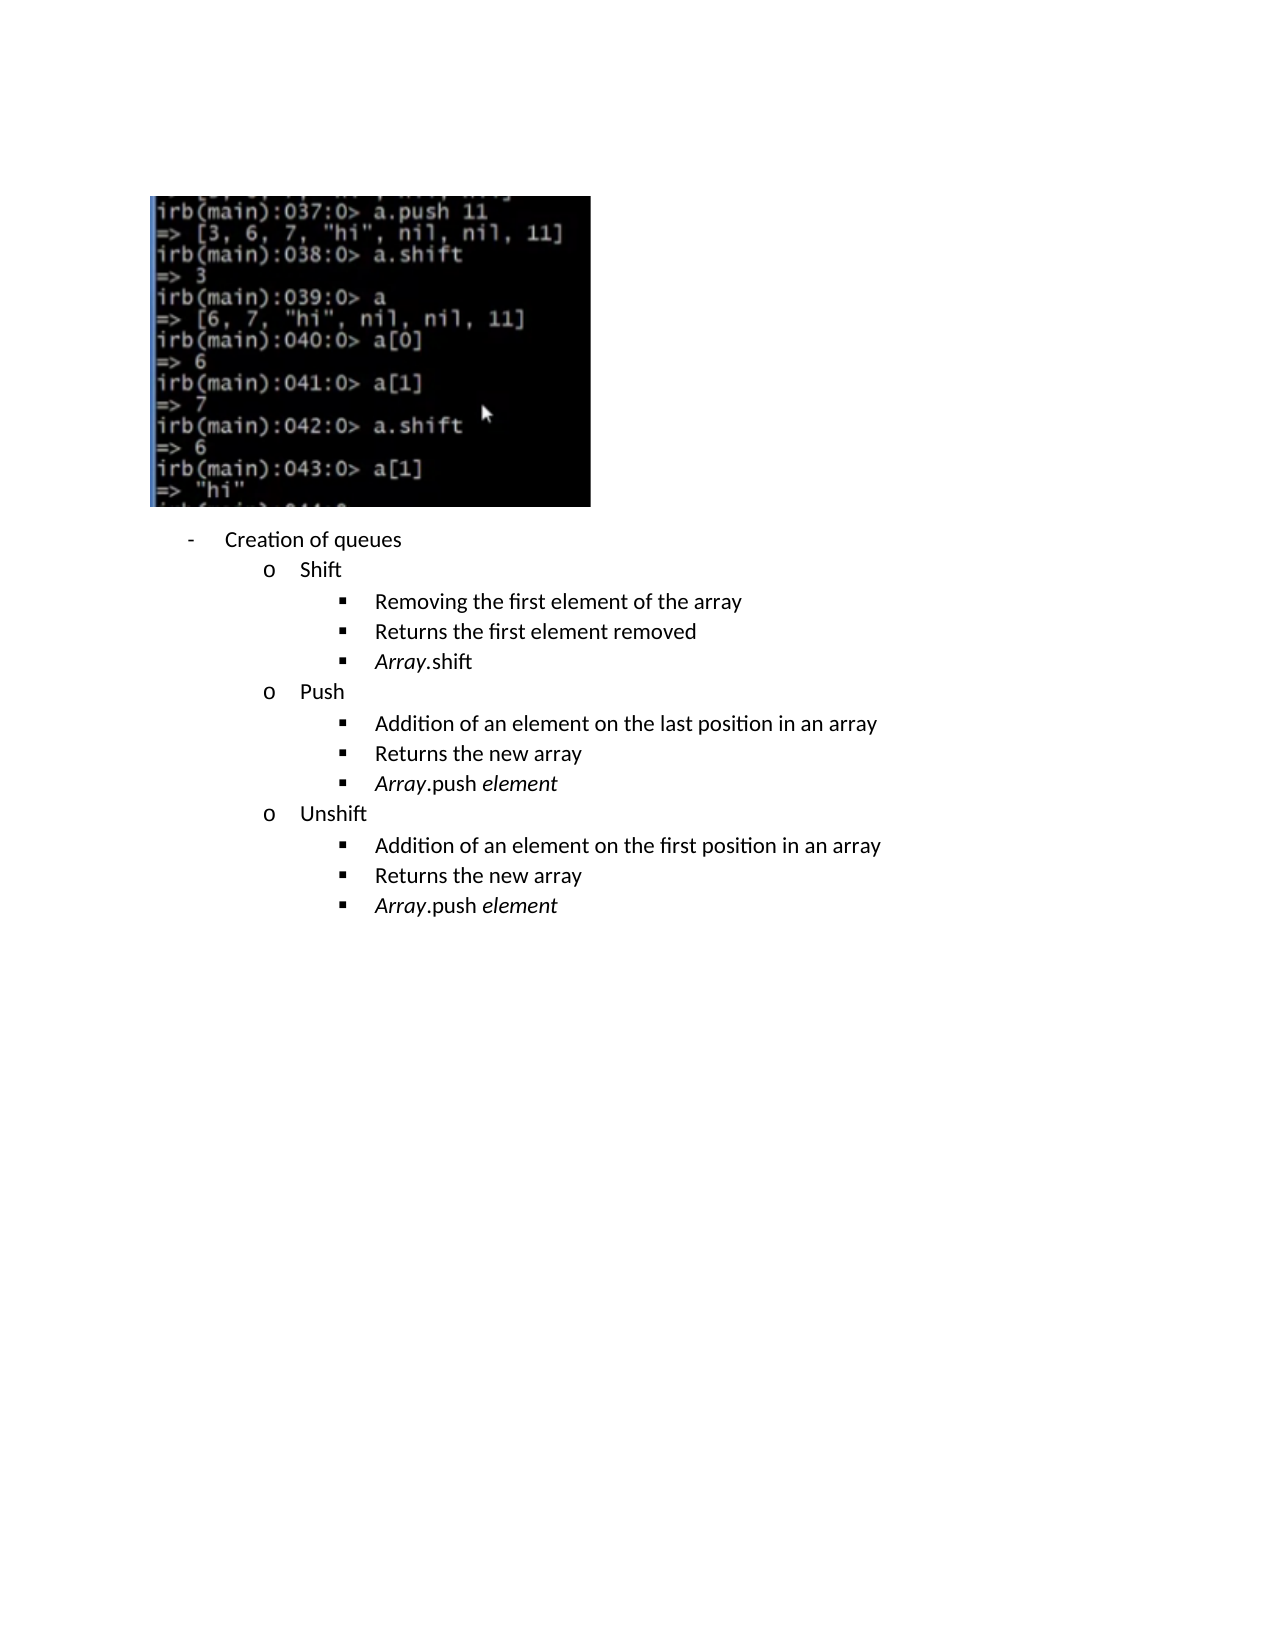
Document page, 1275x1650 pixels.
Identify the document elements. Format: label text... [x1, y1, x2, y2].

list Unshift [262, 799, 1125, 829]
list Removing the first element of the array [337, 587, 1125, 615]
list Array.push element [337, 769, 1125, 797]
list Creation of queues [187, 525, 1125, 553]
picture [150, 196, 591, 507]
list Returns the new array [337, 739, 1125, 767]
list Push [262, 677, 1125, 707]
list Addition of an element on the last position in an array [337, 709, 1125, 737]
list Returns the first element removed [337, 617, 1125, 645]
list Array.shift [337, 647, 1125, 675]
list Returns the new array [337, 861, 1125, 889]
list Shift [262, 555, 1125, 584]
list Addition of an element on the first position in an array [337, 831, 1125, 859]
list Array.push element [337, 891, 1125, 919]
